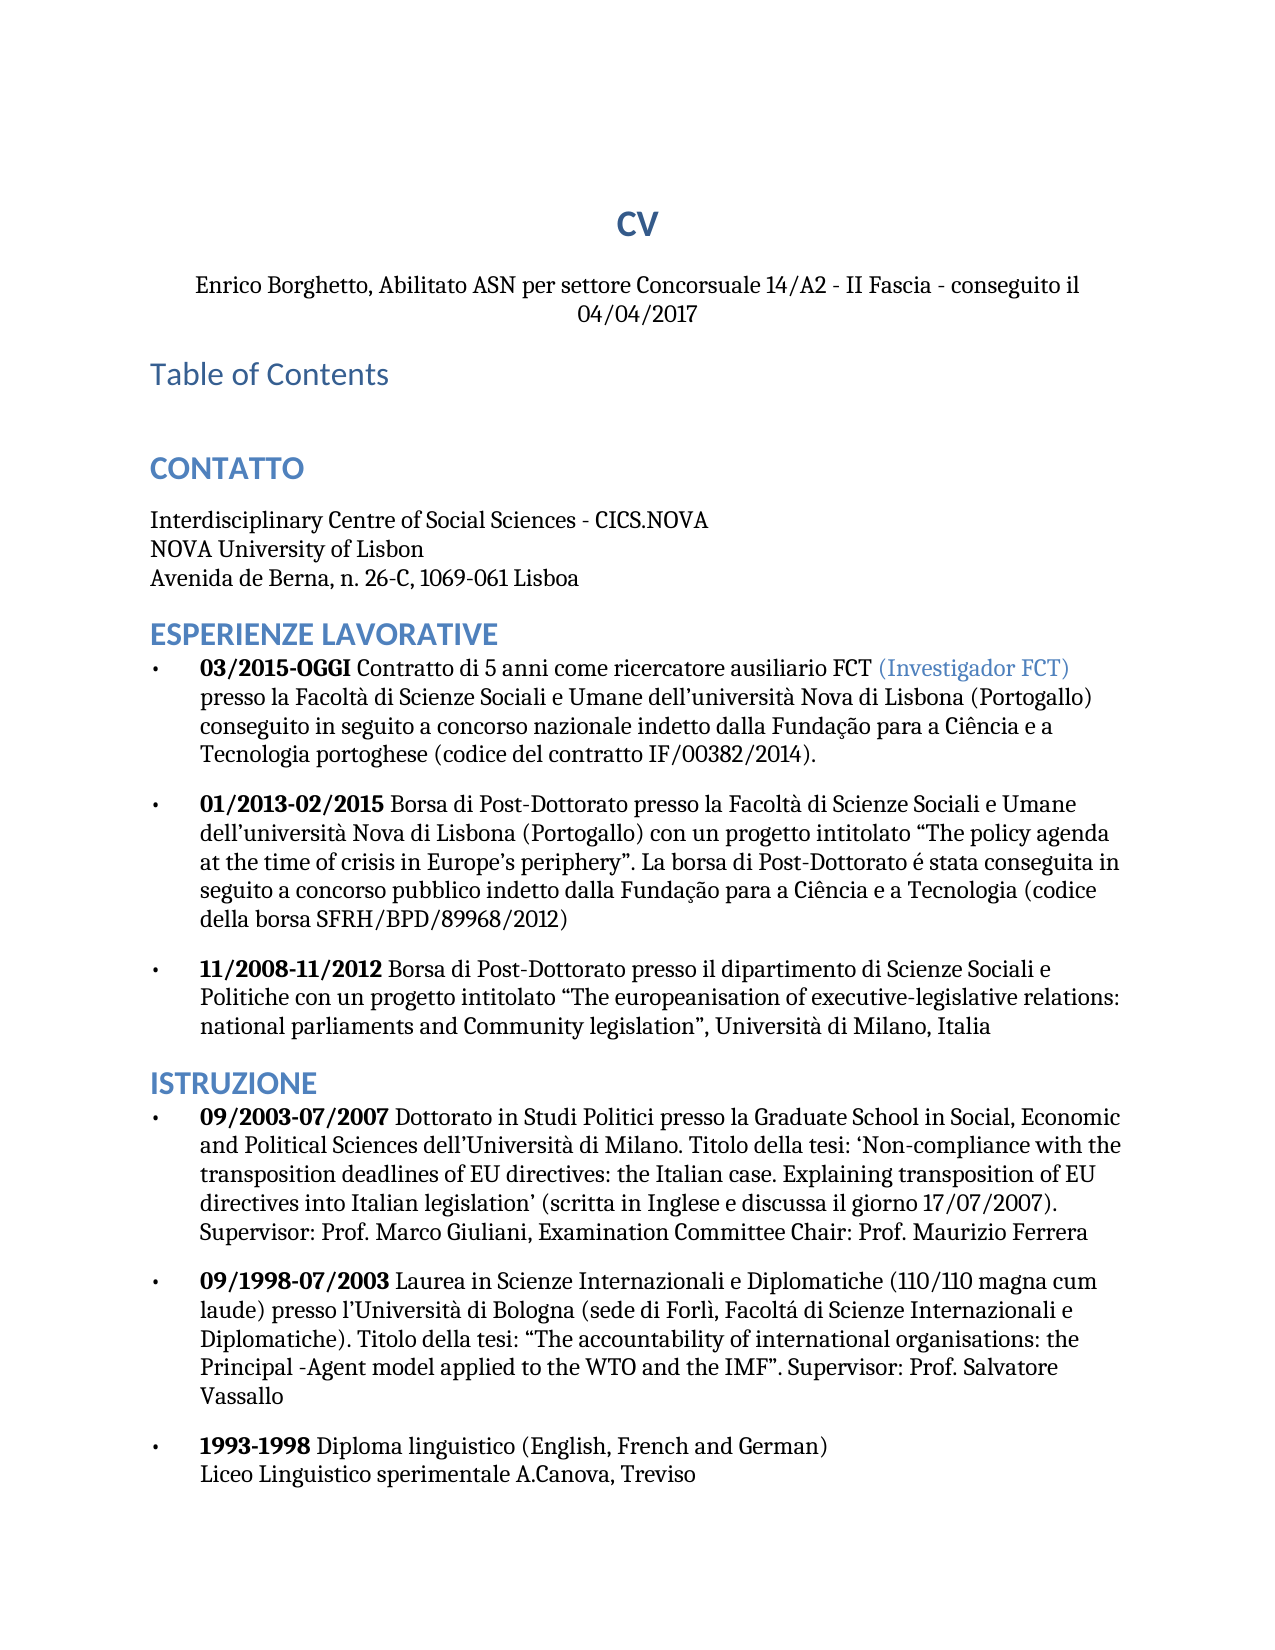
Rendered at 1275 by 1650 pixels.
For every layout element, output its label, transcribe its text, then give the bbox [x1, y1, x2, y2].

list 09/2003-07/2007 Dottorato in Studi Politici presso la Graduate School in Social, Economic and Political Sciences dell’Università di Milano. Titolo della tesi: ‘Non-compliance with the transposition deadlines of EU directives: the Italian case. Explaining transposition of EU directives into Italian legislation’ (scritta in Inglese e discussa il giorno 17/07/2007). Supervisor: Prof. Marco Giuliani, Examination Committee Chair: Prof. Maurizio Ferrera [150, 1102, 1125, 1246]
text Enrico Borghetto, Abilitato ASN per settore Concorsuale 14/A2 - II Fascia - conseguito il 04/04/2017 [150, 271, 1125, 328]
list 11/2008-11/2012 Borsa di Post-Dottorato presso il dipartimento di Scienze Sociali e Politiche con un progetto intitolato “The europeanisation of executive-legislative relations: national parliaments and Community legislation”, Università di Milano, Italia [150, 954, 1125, 1041]
list 01/2013-02/2015 Borsa di Post-Dottorato presso la Facoltà di Scienze Sociali e Umane dell’università Nova di Lisbona (Portogallo) con un progetto intitolato “The policy agenda at the time of crisis in Europe’s periphery”. La borsa di Post-Dottorato é stata conseguita in seguito a concorso pubblico indetto dalla Fundação para a Ciência e a Tecnologia (codice della borsa SFRH/BPD/89968/2012) [150, 790, 1125, 934]
list 03/2015-OGGI Contratto di 5 anni come ricercatore ausiliario FCT (Investigador FCT) presso la Facoltà di Scienze Sociali e Umane dell’università Nova di Lisbona (Portogallo) conseguito in seguito a concorso nazionale indetto dalla Fundação para a Ciência e a Tecnologia portoghese (codice del contratto IF/00382/2014). [150, 654, 1125, 769]
list 1993-1998 Diploma linguistico (English, French and German) Liceo Linguistico sperimentale A.Canova, Treviso [150, 1432, 1125, 1489]
subtitle ESPERIENZE LAVORATIVE [150, 613, 1125, 654]
subtitle ISTRUZIONE [150, 1062, 1125, 1102]
text Interdisciplinary Centre of Social Sciences - CICS.NOVA NOVA University of Lisbon Avenida de Berna, n. 26-C, 1069-061 Lisboa [150, 506, 1125, 593]
list 09/1998-07/2003 Laurea in Scienze Internazionali e Diplomatiche (110/110 magna cum laude) presso l’Università di Bologna (sede di Forlì, Facoltá di Scienze Internazionali e Diplomatiche). Titolo della tesi: “The accountability of international organisations: the Principal -Agent model applied to the WTO and the IMF”. Supervisor: Prof. Salvatore Vassallo [150, 1267, 1125, 1411]
title CV [150, 200, 1125, 246]
subtitle CONTATTO [150, 447, 1125, 488]
